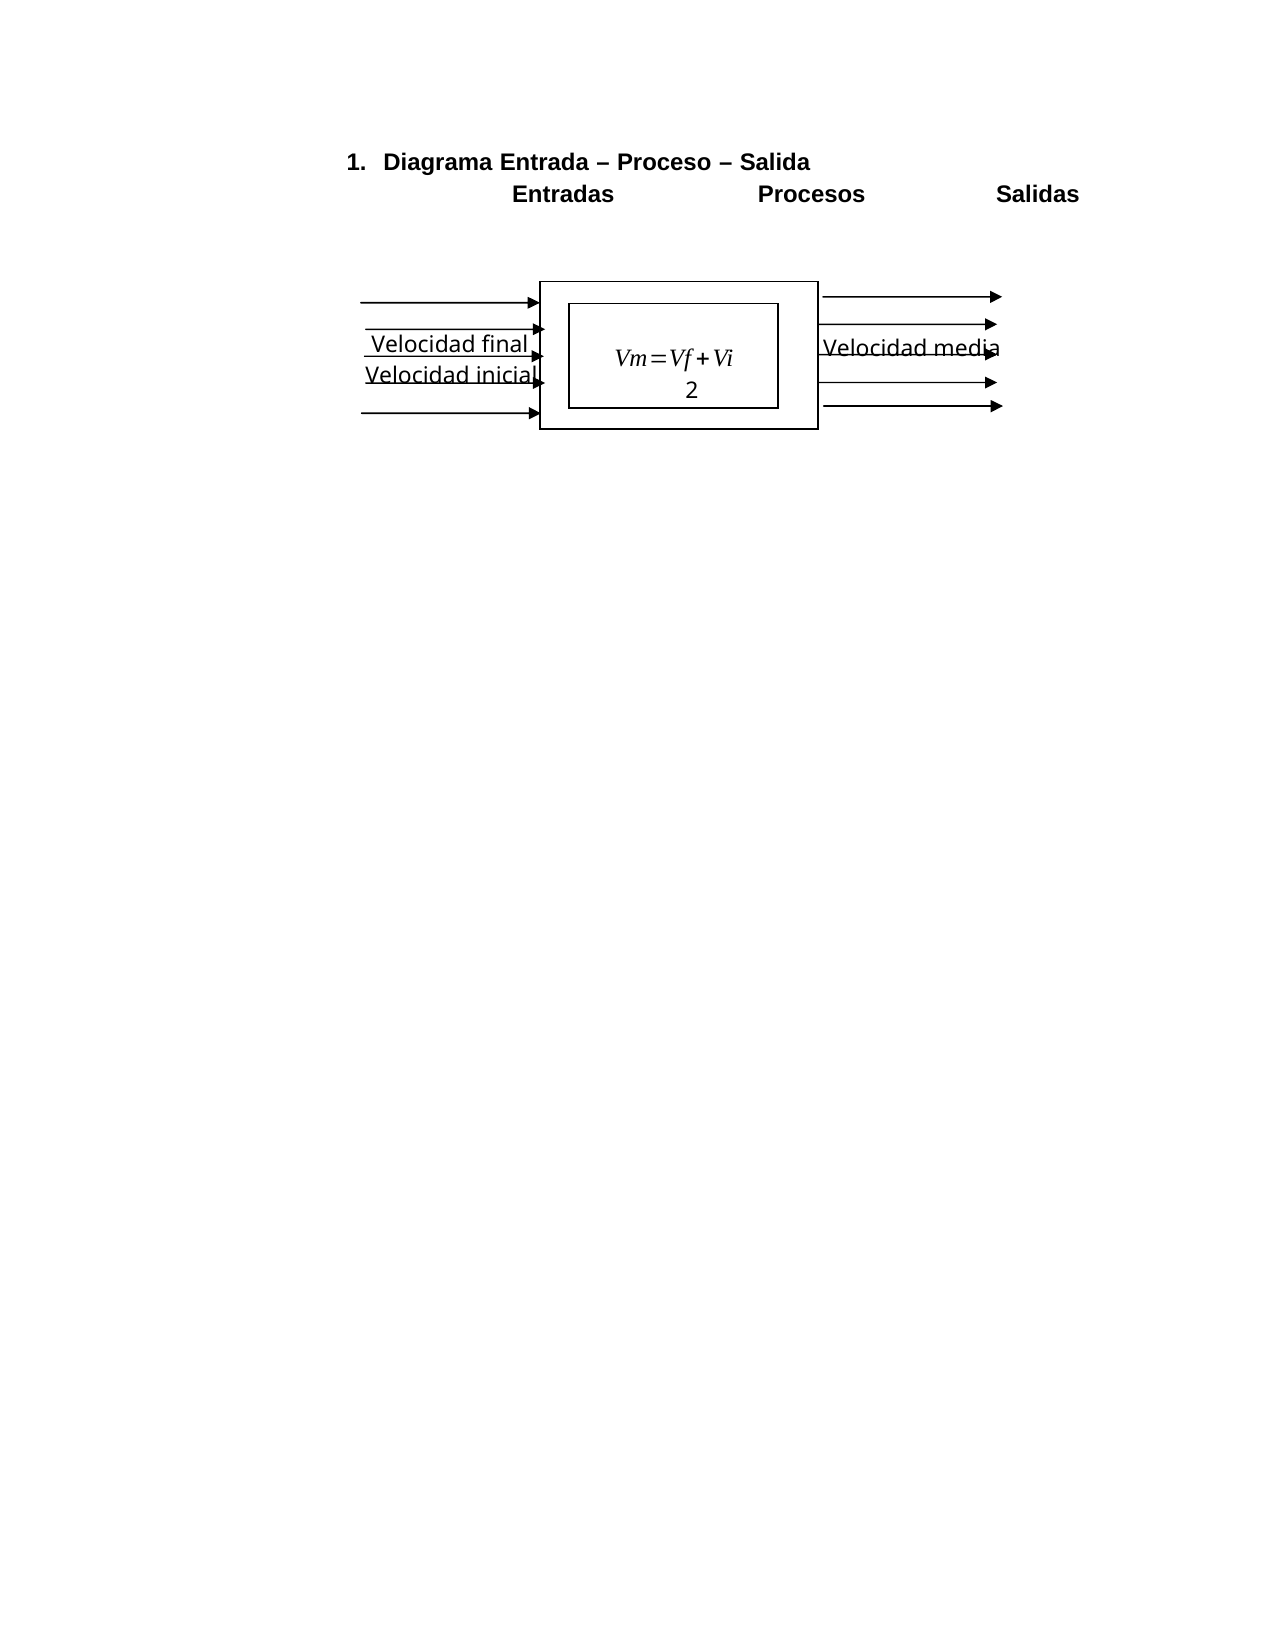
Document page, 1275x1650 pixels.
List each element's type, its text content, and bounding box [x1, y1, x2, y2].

text Entradas Procesos Salidas [512, 180, 1098, 207]
list Diagrama Entrada – Proceso – Salida [346, 148, 1098, 175]
